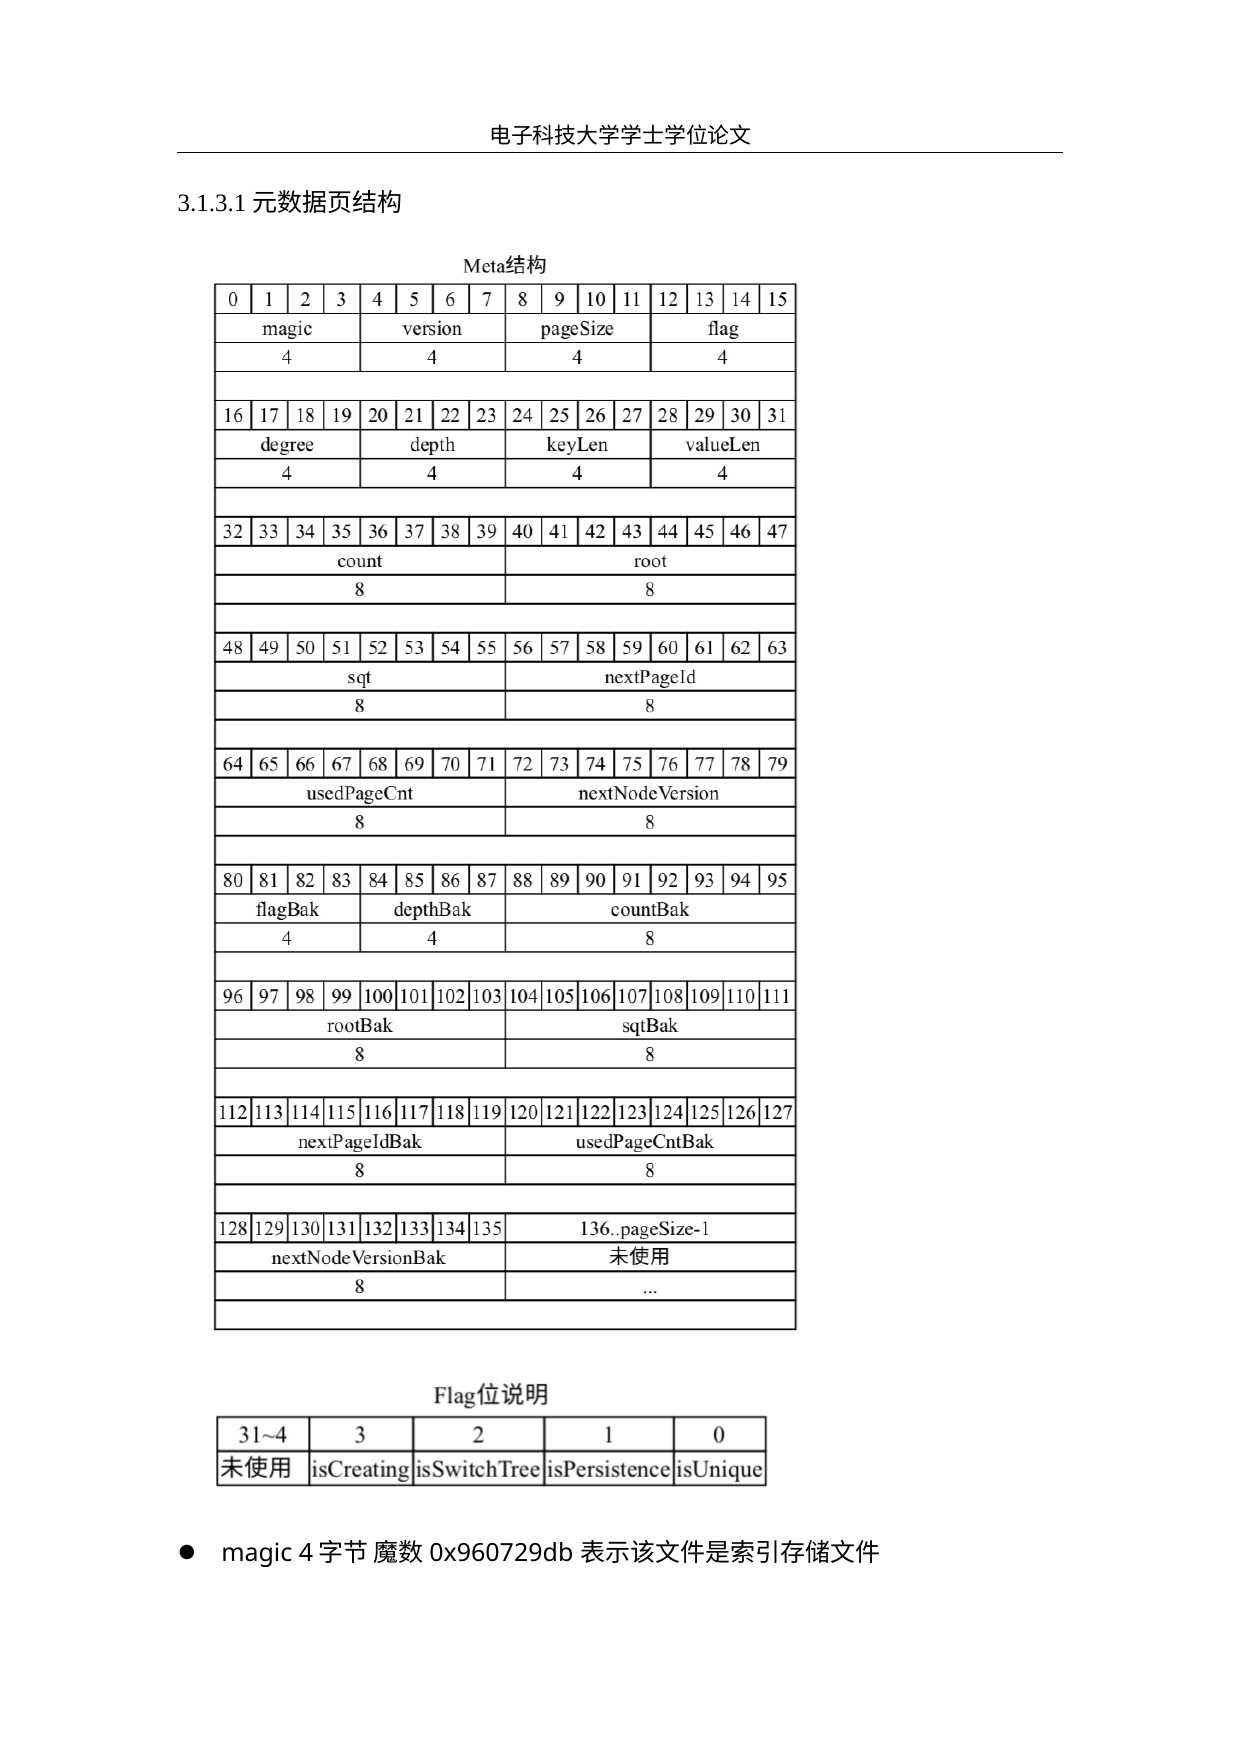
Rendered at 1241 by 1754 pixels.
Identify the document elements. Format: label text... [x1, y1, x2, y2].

text 3.1.3.1 元数据页结构 [177, 177, 1063, 219]
list magic 4字节 魔数 0x960729db 表示该文件是索引存储文件 [177, 1533, 1063, 1569]
picture [177, 231, 835, 1504]
